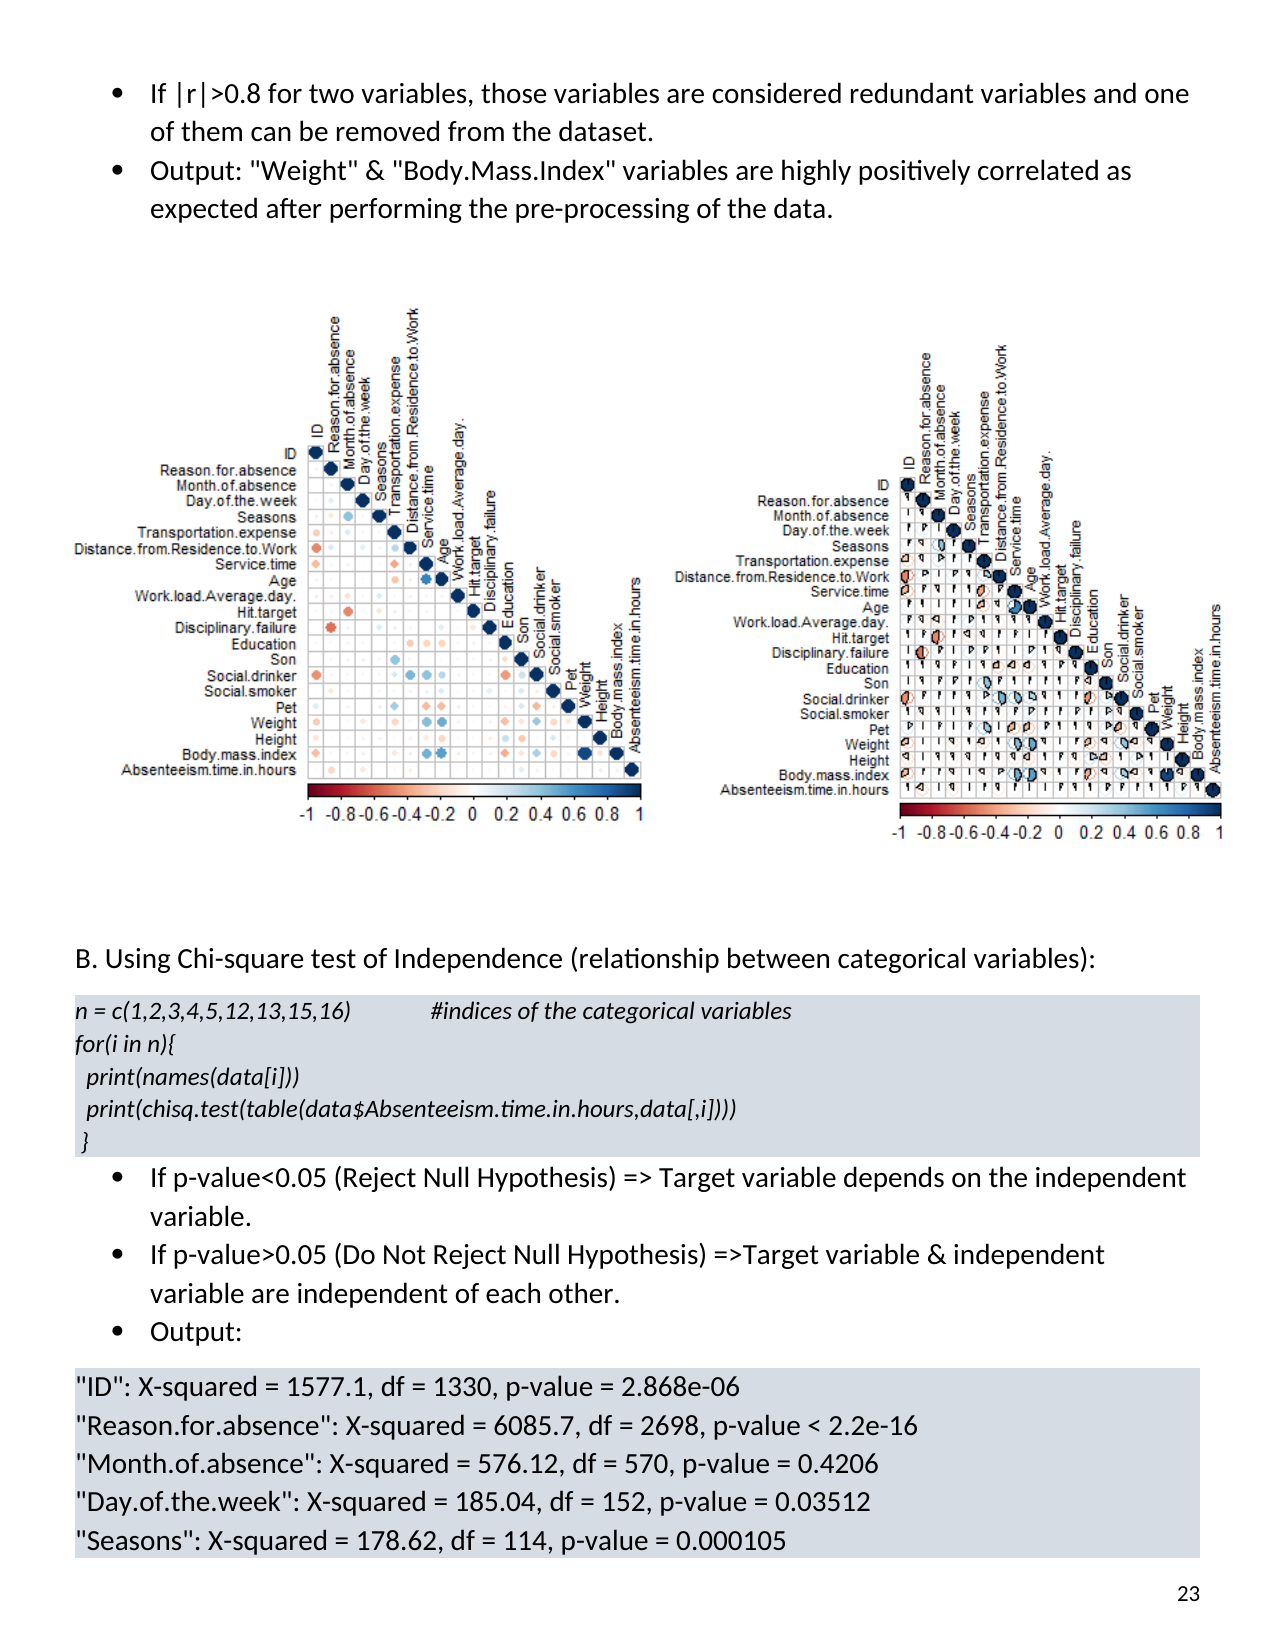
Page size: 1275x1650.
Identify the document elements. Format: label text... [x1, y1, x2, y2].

text print(names(data[i])) [75, 1061, 1200, 1091]
picture [42, 295, 643, 860]
text B. Using Chi-square test of Independence (relationship between categorical variables): [75, 940, 1200, 975]
text } [75, 1126, 1200, 1157]
text print(chisq.test(table(data$Absenteeism.time.in.hours,data[,i]))) [75, 1093, 1200, 1124]
text for(i in n){ [75, 1028, 1200, 1058]
list Output: [112, 1313, 1200, 1349]
text "Reason.for.absence": X-squared = 6085.7, df = 2698, p-value < 2.2e-16 [75, 1407, 1200, 1442]
list If p-value>0.05 (Do Not Reject Null Hypothesis) =>Target variable & independent variable are independent of each other. [112, 1236, 1200, 1310]
list If p-value<0.05 (Reject Null Hypothesis) => Target variable depends on the independent variable. [112, 1159, 1200, 1233]
text "Seasons": X-squared = 178.62, df = 114, p-value = 0.000105 [75, 1522, 1200, 1558]
list If |r|>0.8 for two variables, those variables are considered redundant variables and one of them can be removed from the dataset. [112, 75, 1200, 149]
text "Month.of.absence": X-squared = 576.12, df = 570, p-value = 0.4206 [75, 1445, 1200, 1481]
text "Day.of.the.week": X-squared = 185.04, df = 152, p-value = 0.03512 [75, 1483, 1200, 1519]
picture [663, 332, 1223, 858]
text n = c(1,2,3,4,5,12,13,15,16) #indices of the categorical variables [75, 995, 1200, 1025]
list Output: "Weight" & "Body.Mass.Index" variables are highly positively correlated as expected after performing the pre-processing of the data. [112, 152, 1200, 226]
text "ID": X-squared = 1577.1, df = 1330, p-value = 2.868e-06 [75, 1368, 1200, 1404]
